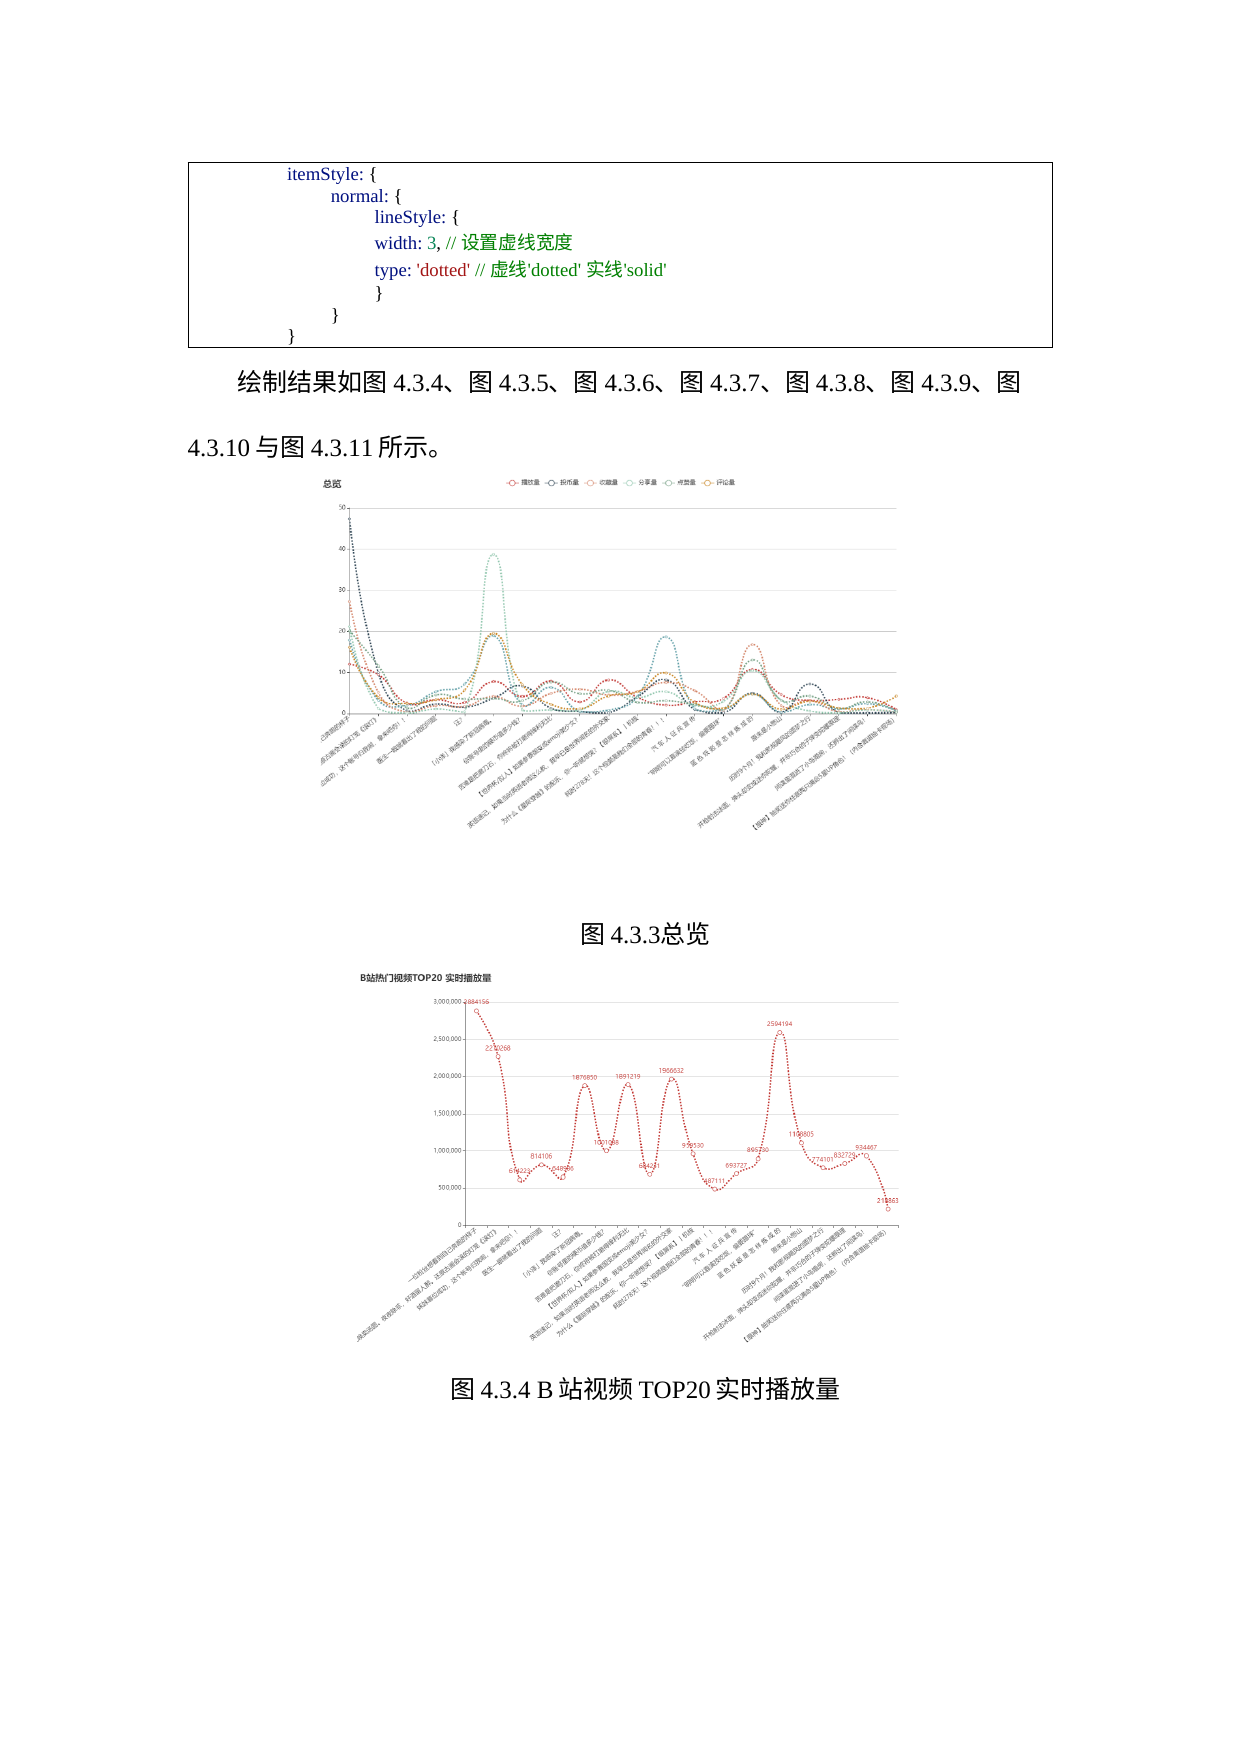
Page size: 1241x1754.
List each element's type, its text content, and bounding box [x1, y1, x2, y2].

picture [320, 477, 920, 885]
table_header itemStyle: { normal: { lineStyle: { width: 3, // 设置虚线宽度 type: 'dotted' // 虚线'dotted' 实线'solid' } } } [189, 163, 374, 347]
picture [336, 965, 904, 1347]
